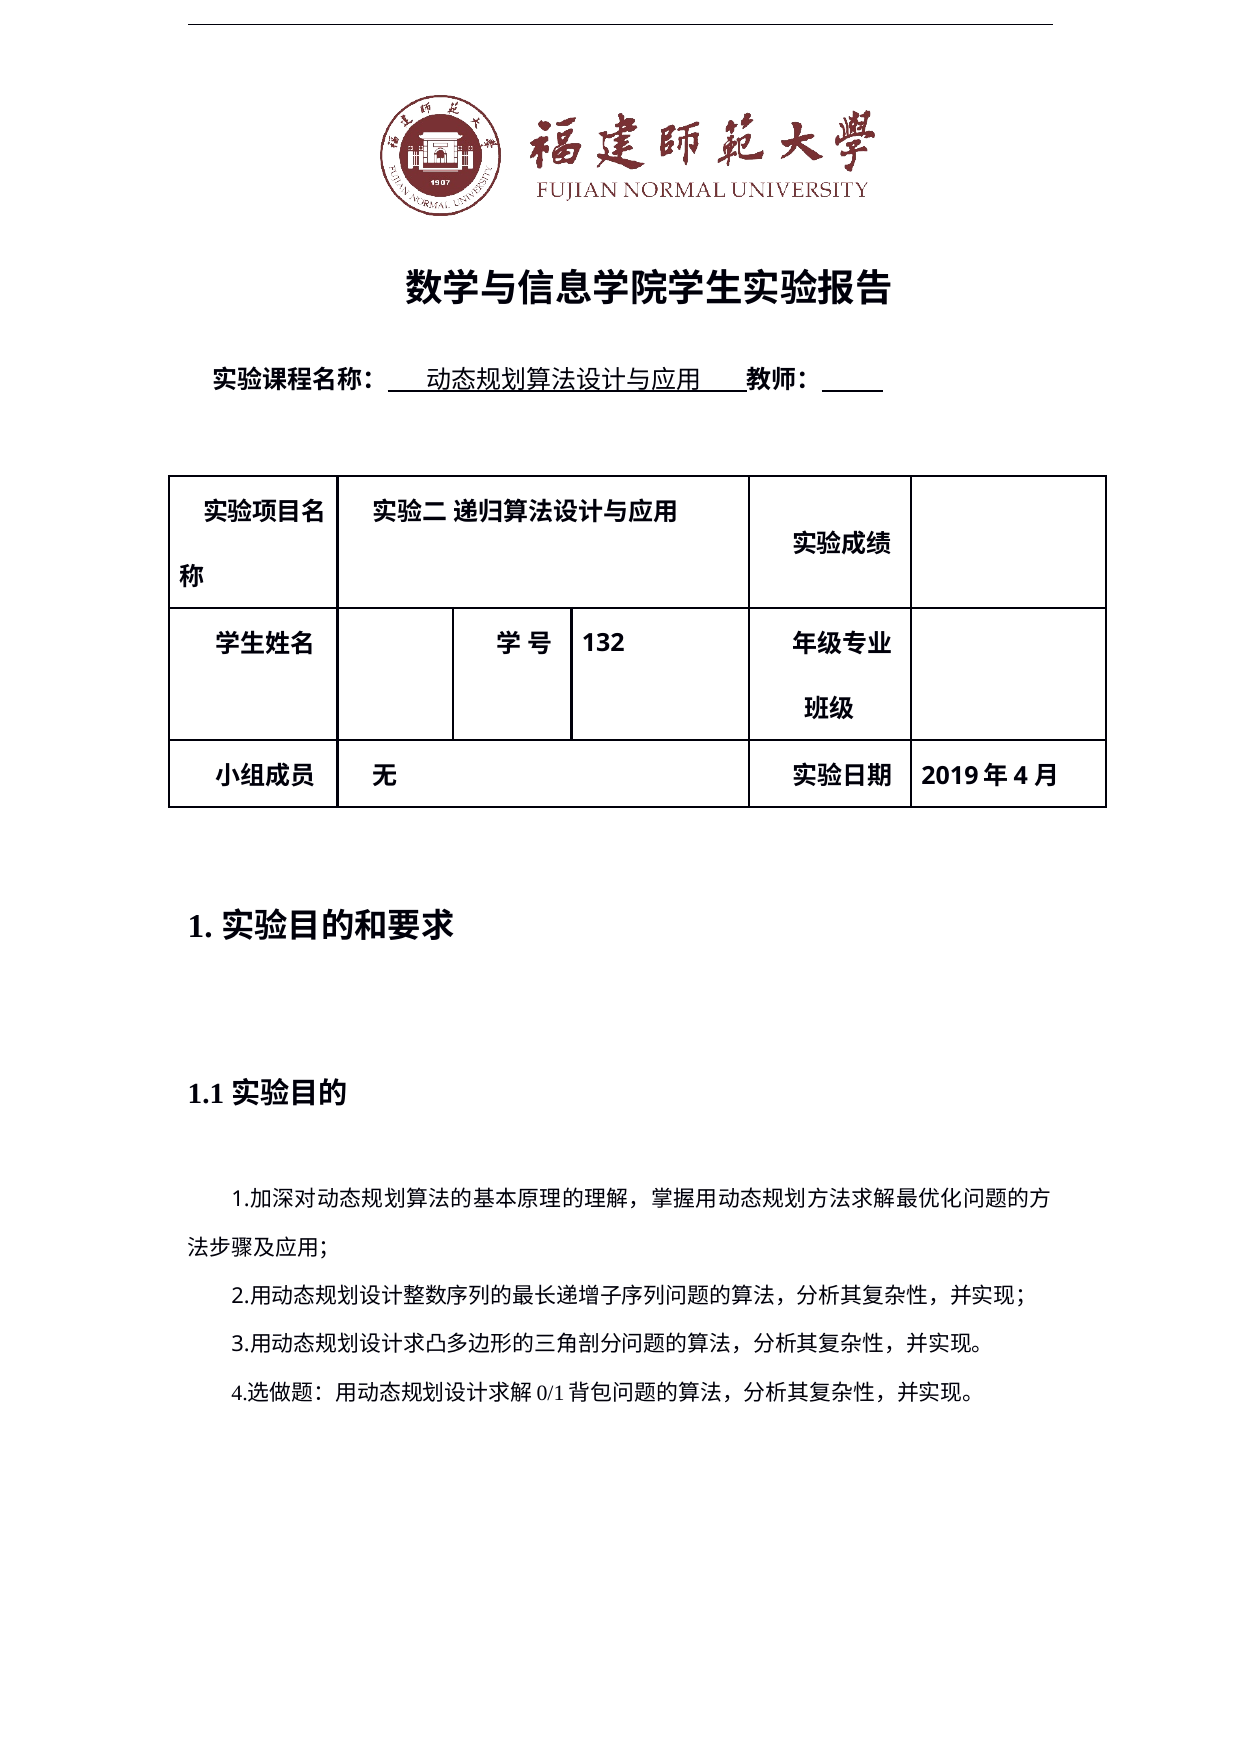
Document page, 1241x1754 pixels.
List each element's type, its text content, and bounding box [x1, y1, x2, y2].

table_cell 学 号 [454, 609, 570, 739]
table_cell 无 [339, 741, 748, 806]
table_cell 132 [573, 609, 748, 739]
text 2.用动态规划设计整数序列的最长递增子序列问题的算法，分析其复杂性，并实现； [187, 1278, 1053, 1310]
table_cell 实验日期 [750, 741, 910, 806]
text 3.用动态规划设计求凸多边形的三角剖分问题的算法，分析其复杂性，并实现。 [187, 1326, 1053, 1358]
picture [357, 54, 883, 239]
table_cell 2019年4 月 [912, 741, 1105, 806]
table_cell 小组成员 [170, 741, 336, 806]
table_cell [912, 609, 1105, 739]
subtitle 1.1 实验目的 [187, 1058, 1053, 1123]
text 实验课程名称： 动态规划算法设计与应用 教师： __ [187, 345, 1053, 410]
subtitle 1. 实验目的和要求 [187, 891, 1053, 956]
text 数学与信息学院学生实验报告 [187, 252, 1053, 317]
text 4.选做题：用动态规划设计求解0/1背包问题的算法，分析其复杂性，并实现。 [187, 1374, 1053, 1407]
table_cell 年级专业班级 [750, 609, 910, 739]
table_header [912, 477, 1105, 607]
table_cell 学生姓名 [170, 609, 336, 739]
text 1.加深对动态规划算法的基本原理的理解，掌握用动态规划方法求解最优化问题的方法步骤及应用； [187, 1181, 1053, 1262]
table_header 实验成绩 [750, 477, 910, 607]
table_cell [339, 609, 452, 739]
table_header 实验项目名称 [170, 477, 336, 607]
table_header 实验二 递归算法设计与应用 [339, 477, 748, 607]
